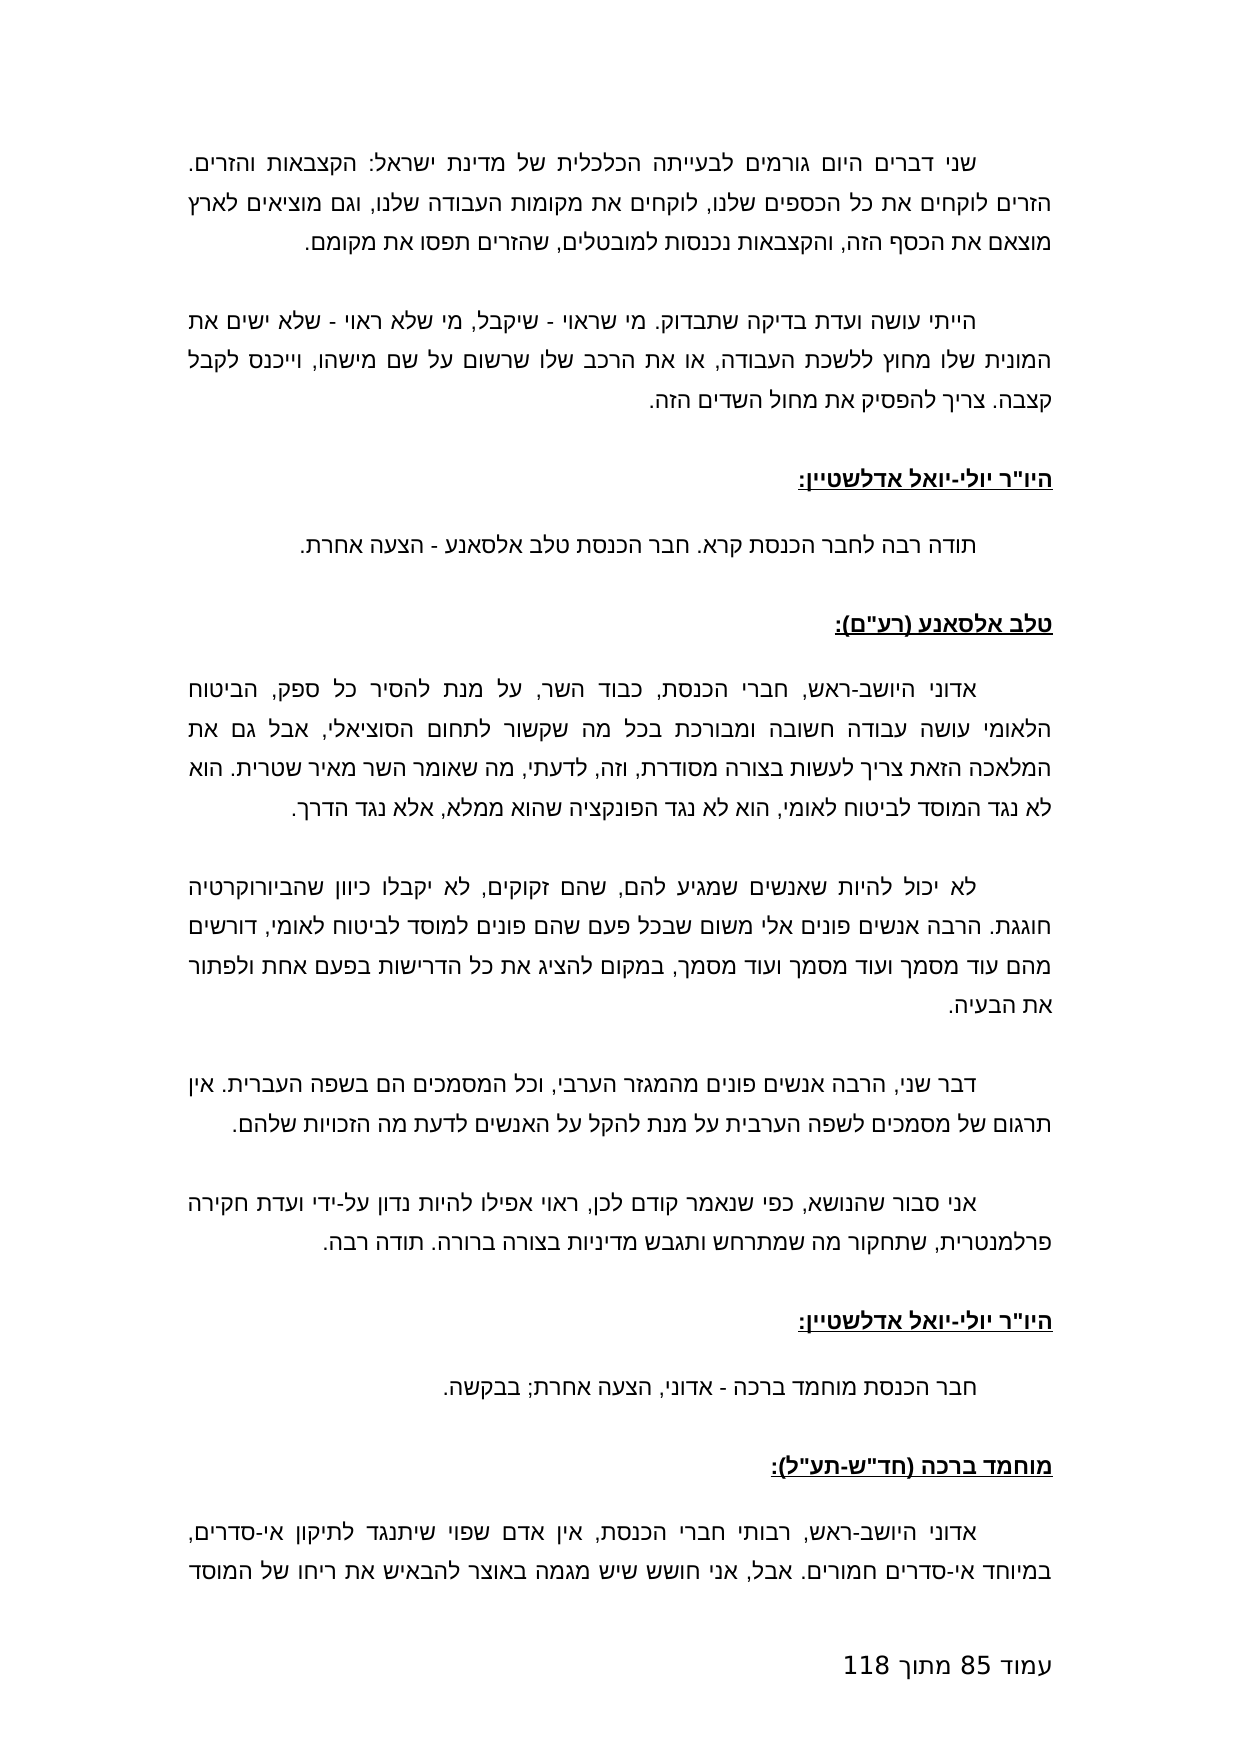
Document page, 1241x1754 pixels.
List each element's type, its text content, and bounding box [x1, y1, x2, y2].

text אני סבור שהנושא, כפי שנאמר קודם לכן, ראוי אפילו להיות נדון על-ידי ועדת חקירה פרלמנטרית, שתחקור מה שמתרחש ותגבש מדיניות בצורה ברורה. תודה רבה. [187, 1190, 1053, 1256]
text לא יכול להיות שאנשים שמגיע להם, שהם זקוקים, לא יקבלו כיוון שהביורוקרטיה חוגגת. הרבה אנשים פונים אלי משום שבכל פעם שהם פונים למוסד לביטוח לאומי, דורשים מהם עוד מסמך ועוד מסמך ועוד מסמך, במקום להציג את כל הדרישות בפעם אחת ולפתור את הבעיה. [187, 874, 1053, 1019]
text שני דברים היום גורמים לבעייתה הכלכלית של מדינת ישראל: הקצבאות והזרים. הזרים לוקחים את כל הכספים שלנו, לוקחים את מקומות העבודה שלנו, וגם מוציאים לארץ מוצאם את הכסף הזה, והקצבאות נכנסות למובטלים, שהזרים תפסו את מקומם. [187, 150, 1053, 255]
text טלב אלסאנע (רע"ם): [187, 611, 1053, 637]
text אדוני היושב-ראש, חברי הכנסת, כבוד השר, על מנת להסיר כל ספק, הביטוח הלאומי עושה עבודה חשובה ומבורכת בכל מה שקשור לתחום הסוציאלי, אבל גם את המלאכה הזאת צריך לעשות בצורה מסודרת, וזה, לדעתי, מה שאומר השר מאיר שטרית. הוא לא נגד המוסד לביטוח לאומי, הוא לא נגד הפונקציה שהוא ממלא, אלא נגד הדרך. [187, 676, 1053, 821]
text היו"ר יולי-יואל אדלשטיין: [187, 466, 1053, 492]
text הייתי עושה ועדת בדיקה שתבדוק. מי שראוי - שיקבל, מי שלא ראוי - שלא ישים את המונית שלו מחוץ ללשכת העבודה, או את הרכב שלו שרשום על שם מישהו, וייכנס לקבל קצבה. צריך להפסיק את מחול השדים הזה. [187, 308, 1053, 413]
text דבר שני, הרבה אנשים פונים מהמגזר הערבי, וכל המסמכים הם בשפה העברית. אין תרגום של מסמכים לשפה הערבית על מנת להקל על האנשים לדעת מה הזכויות שלהם. [187, 1071, 1053, 1137]
text תודה רבה לחבר הכנסת קרא. חבר הכנסת טלב אלסאנע - הצעה אחרת. [187, 532, 1053, 558]
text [187, 1519, 1053, 1584]
text היו"ר יולי-יואל אדלשטיין: [187, 1308, 1053, 1334]
text מוחמד ברכה (חד"ש-תע"ל): [187, 1453, 1053, 1479]
text חבר הכנסת מוחמד ברכה - אדוני, הצעה אחרת; בבקשה. [187, 1374, 1053, 1400]
